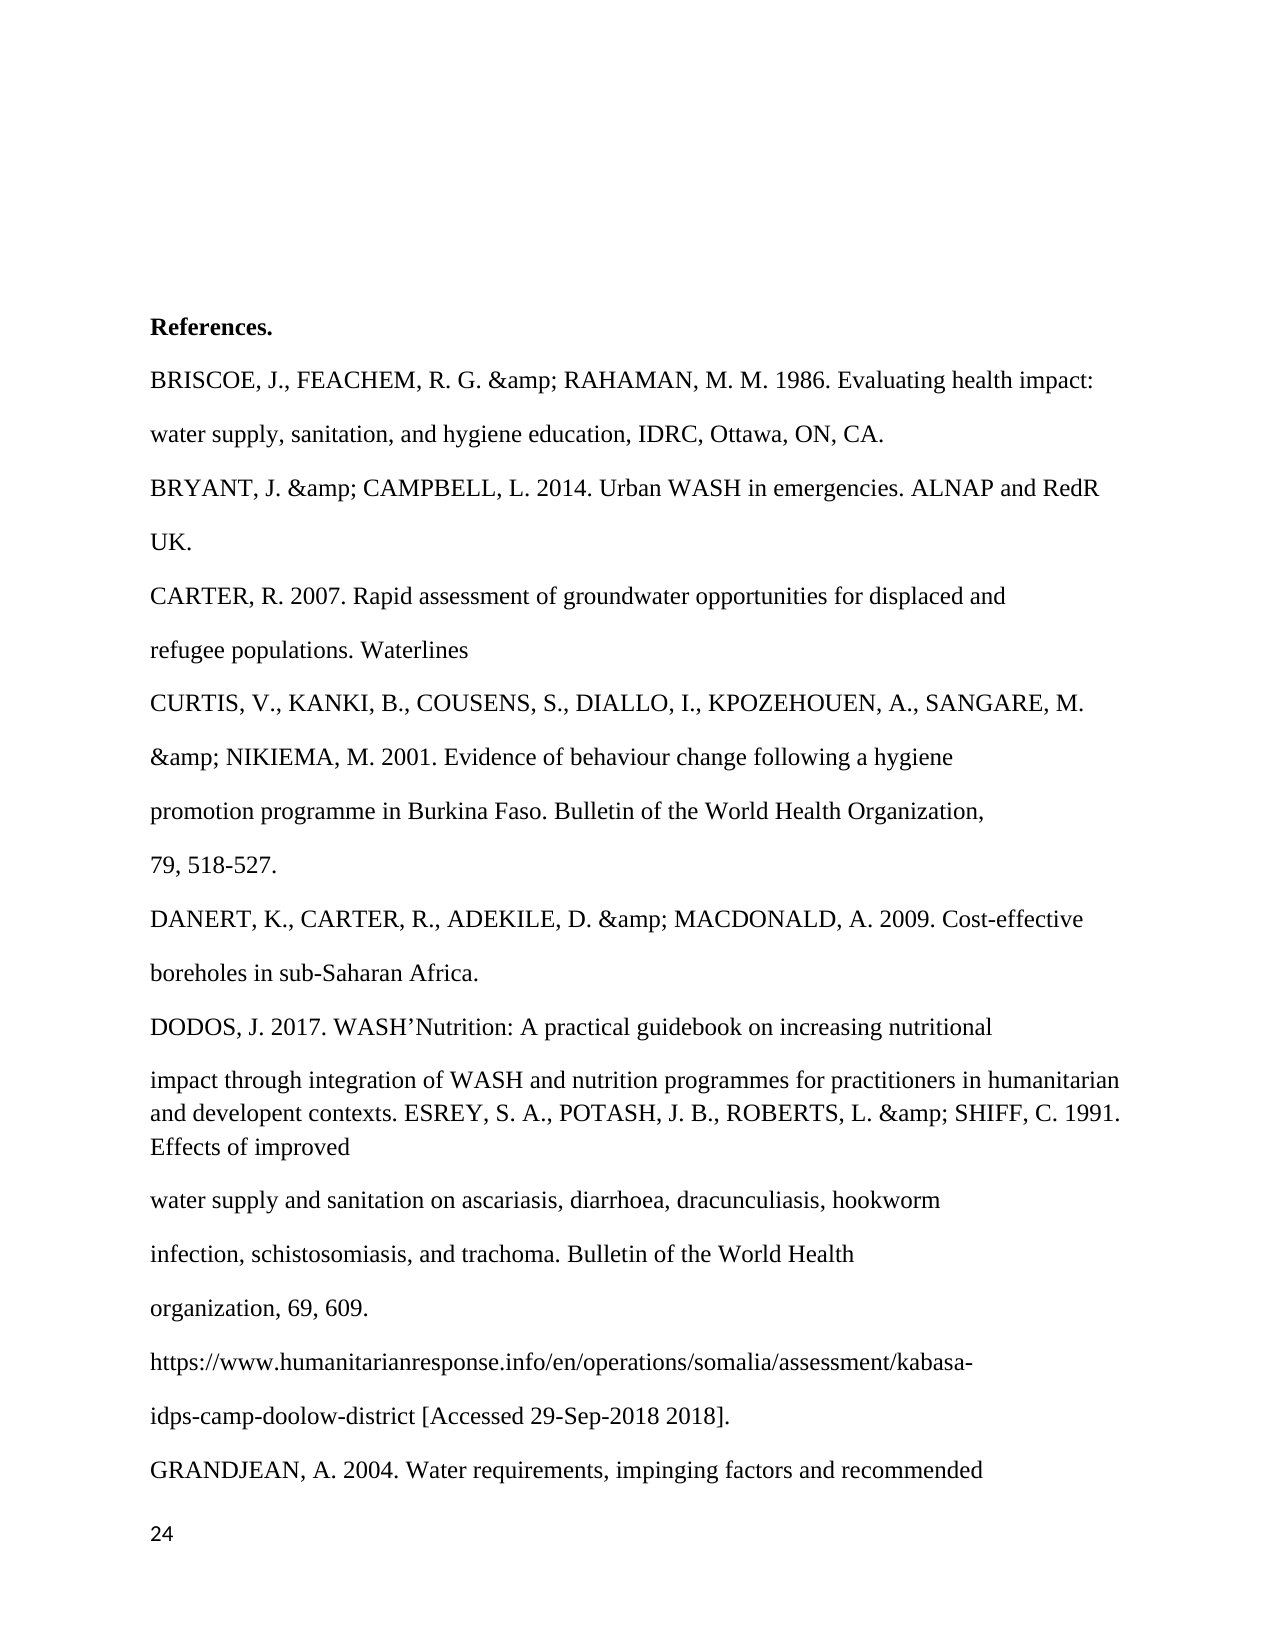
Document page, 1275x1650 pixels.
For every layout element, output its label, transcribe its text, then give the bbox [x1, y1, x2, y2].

text impact through integration of WASH and nutrition programmes for practitioners in humanitarian and developent contexts. ESREY, S. A., POTASH, J. B., ROBERTS, L. &amp; SHIFF, C. 1991. Effects of improved [150, 1066, 1125, 1160]
text &amp; NIKIEMA, M. 2001. Evidence of behaviour change following a hygiene [150, 742, 1125, 771]
text DODOS, J. 2017. WASH’Nutrition: A practical guidebook on increasing nutritional [150, 1012, 1125, 1040]
text GRANDJEAN, A. 2004. Water requirements, impinging factors and recommended [150, 1455, 1125, 1483]
text DANERT, K., CARTER, R., ADEKILE, D. &amp; MACDONALD, A. 2009. Cost-effective [150, 904, 1125, 933]
text CARTER, R. 2007. Rapid assessment of groundwater opportunities for displaced and [150, 581, 1125, 609]
text 79, 518-527. [150, 850, 1125, 879]
text BRYANT, J. &amp; CAMPBELL, L. 2014. Urban WASH in emergencies. ALNAP and RedR [150, 473, 1125, 502]
text https://www.humanitarianresponse.info/en/operations/somalia/assessment/kabasa- [150, 1347, 1125, 1376]
text infection, schistosomiasis, and trachoma. Bulletin of the World Health [150, 1239, 1125, 1268]
text CURTIS, V., KANKI, B., COUSENS, S., DIALLO, I., KPOZEHOUEN, A., SANGARE, M. [150, 688, 1125, 717]
text References. [150, 312, 1125, 340]
text water supply, sanitation, and hygiene education, IDRC, Ottawa, ON, CA. [150, 419, 1125, 448]
text UK. [150, 527, 1125, 556]
text promotion programme in Burkina Faso. Bulletin of the World Health Organization, [150, 796, 1125, 825]
text organization, 69, 609. [150, 1293, 1125, 1322]
text idps-camp-doolow-district [Accessed 29-Sep-2018 2018]. [150, 1401, 1125, 1429]
text BRISCOE, J., FEACHEM, R. G. &amp; RAHAMAN, M. M. 1986. Evaluating health impact: [150, 365, 1125, 394]
text water supply and sanitation on ascariasis, diarrhoea, dracunculiasis, hookworm [150, 1185, 1125, 1214]
text boreholes in sub-Saharan Africa. [150, 958, 1125, 987]
text refugee populations. Waterlines [150, 635, 1125, 663]
